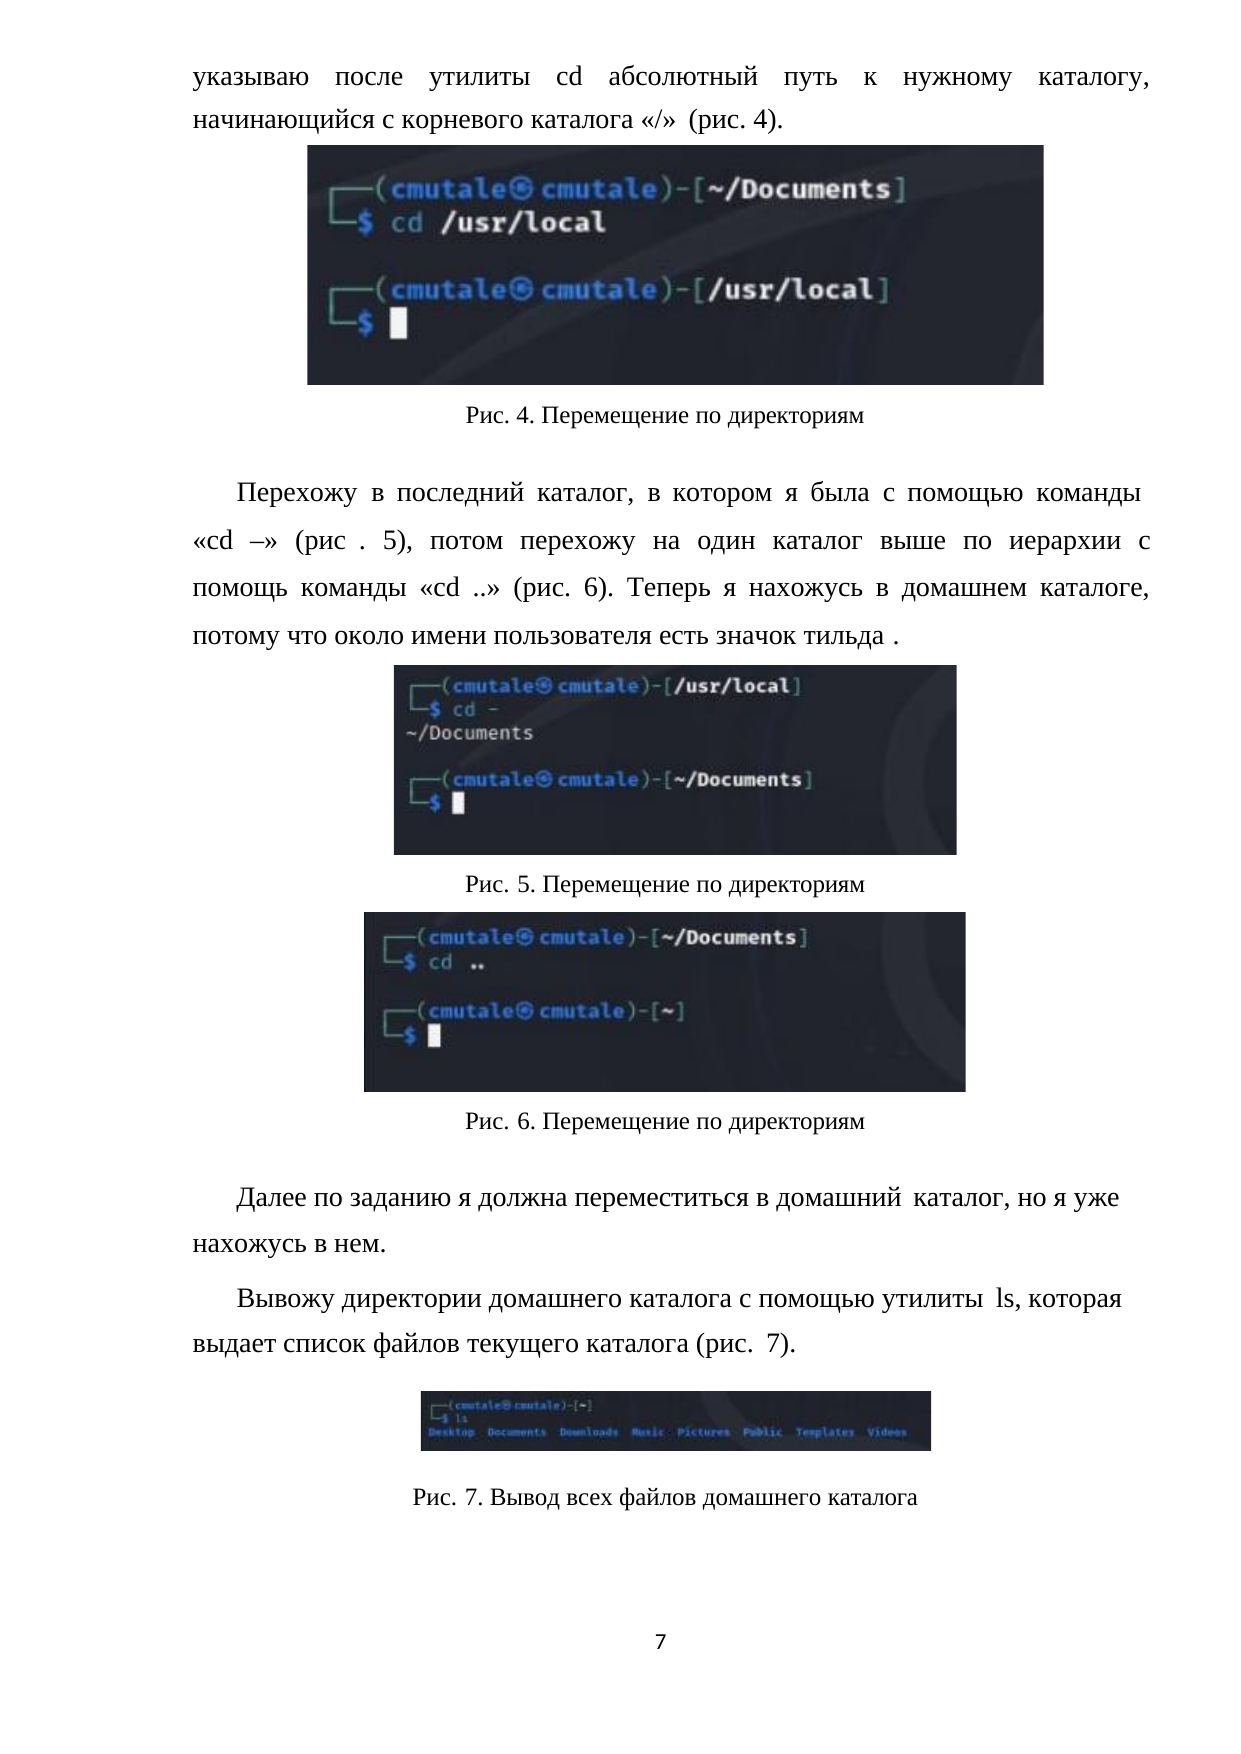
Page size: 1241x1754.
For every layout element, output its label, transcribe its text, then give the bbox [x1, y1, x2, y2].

text Рис. 6. Перемещение по директориям [207, 924, 1123, 1135]
picture [393, 665, 957, 855]
text Вывожу директории домашнего каталога с помощью утилиты ls, которая выдает список файлов текущего каталога (рис. 7). [192, 1281, 1166, 1359]
text «cd –» (рис . 5), потом перехожу на один каталог выше по иерархии с помощь команды «cd ..» (рис. 6). Теперь я нахожусь в домашнем каталоге, потому что около имени пользователя есть значок тильда . [192, 523, 1151, 650]
text Перехожу в последний каталог, в котором я была с помощью команды [236, 474, 1166, 507]
text указываю после утилиты cd абсолютный путь к нужному каталогу, начинающийся с корневого каталога «/» (рис. 4). [192, 59, 1151, 134]
text Рис. 5. Перемещение по директориям [207, 869, 1123, 897]
picture [420, 1391, 932, 1420]
text Далее по заданию я должна переместиться в домашний каталог, но я уже нахожусь в нем. [192, 1180, 1166, 1259]
text Рис. 7. Вывод всех файлов домашнего каталога [207, 1420, 1123, 1510]
picture [307, 145, 1044, 385]
picture [364, 912, 966, 924]
text Рис. 4. Перемещение по директориям [206, 401, 1123, 429]
